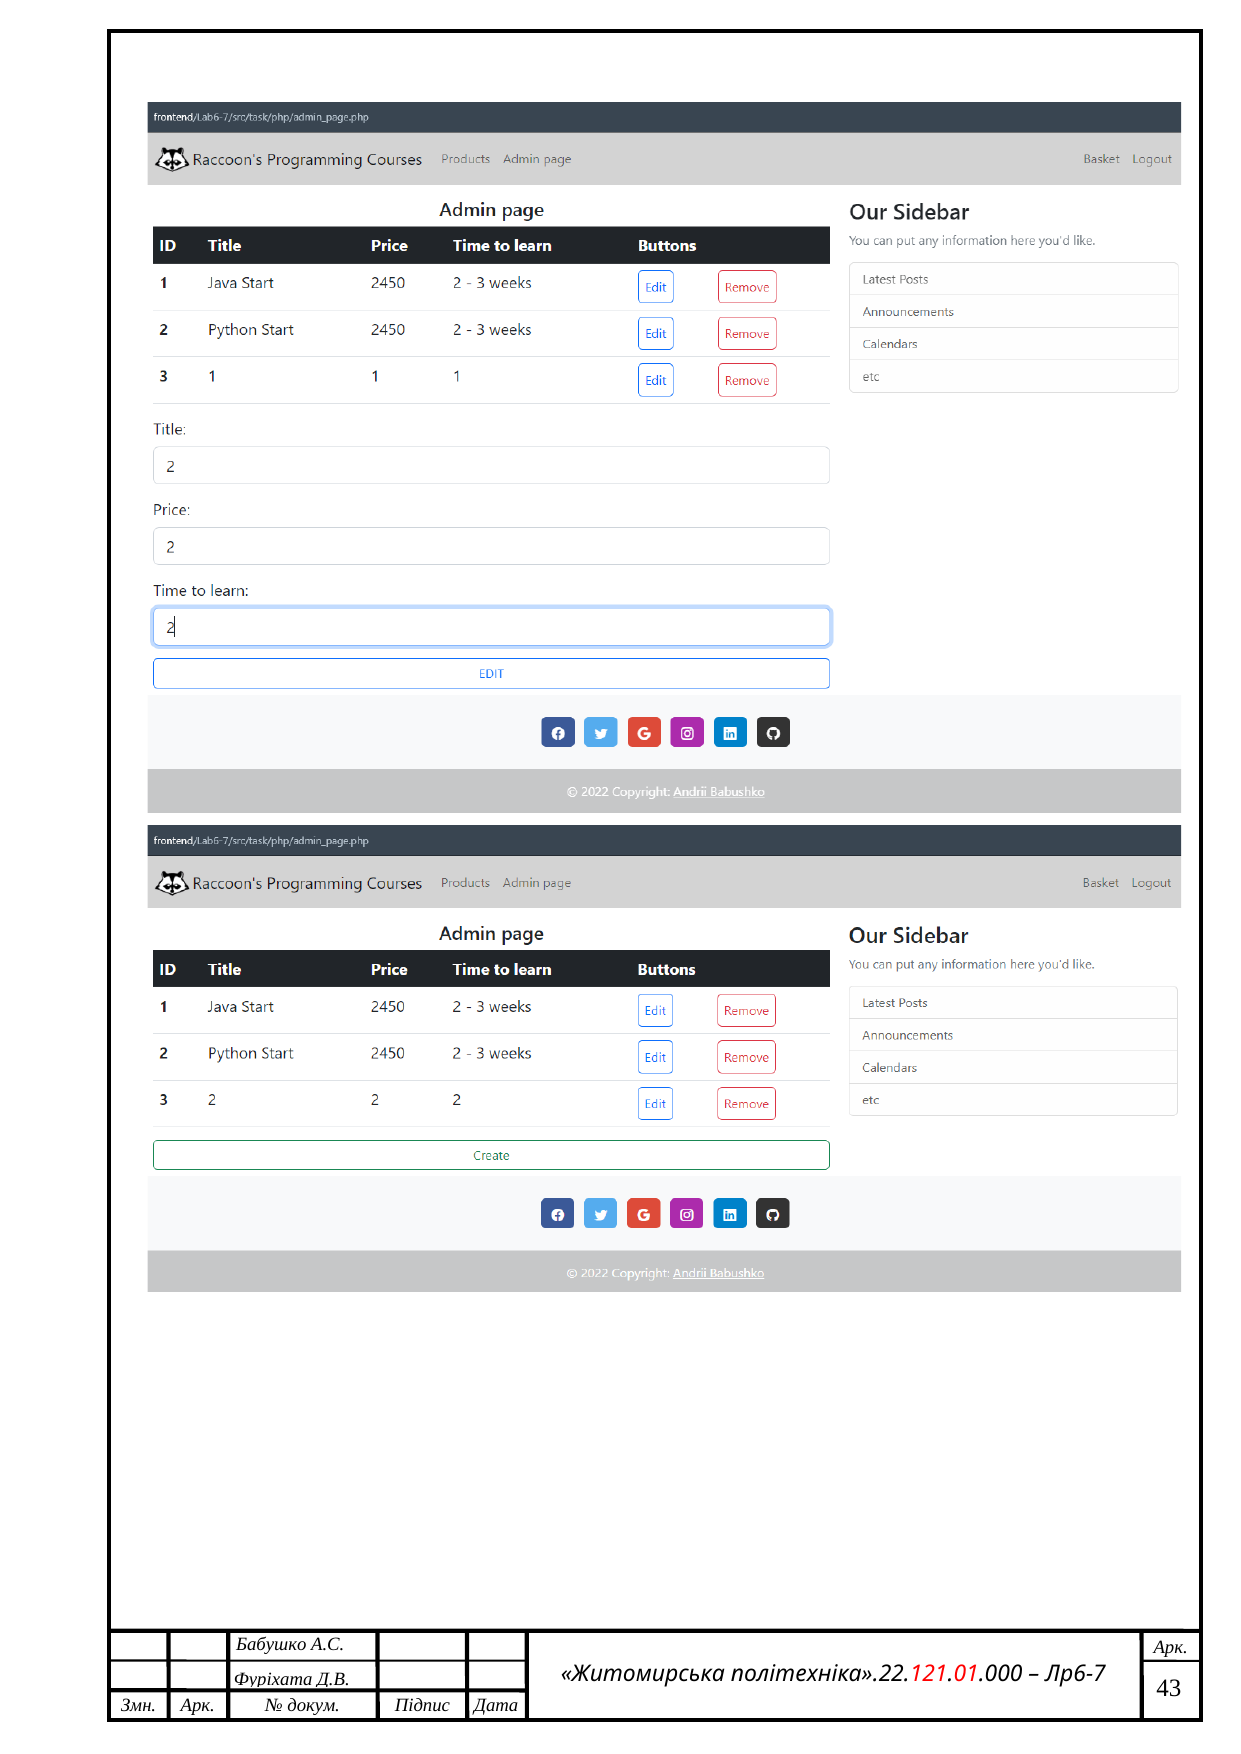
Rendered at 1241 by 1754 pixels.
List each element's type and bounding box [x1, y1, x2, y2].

picture [147, 825, 1182, 1292]
picture [147, 102, 1182, 813]
